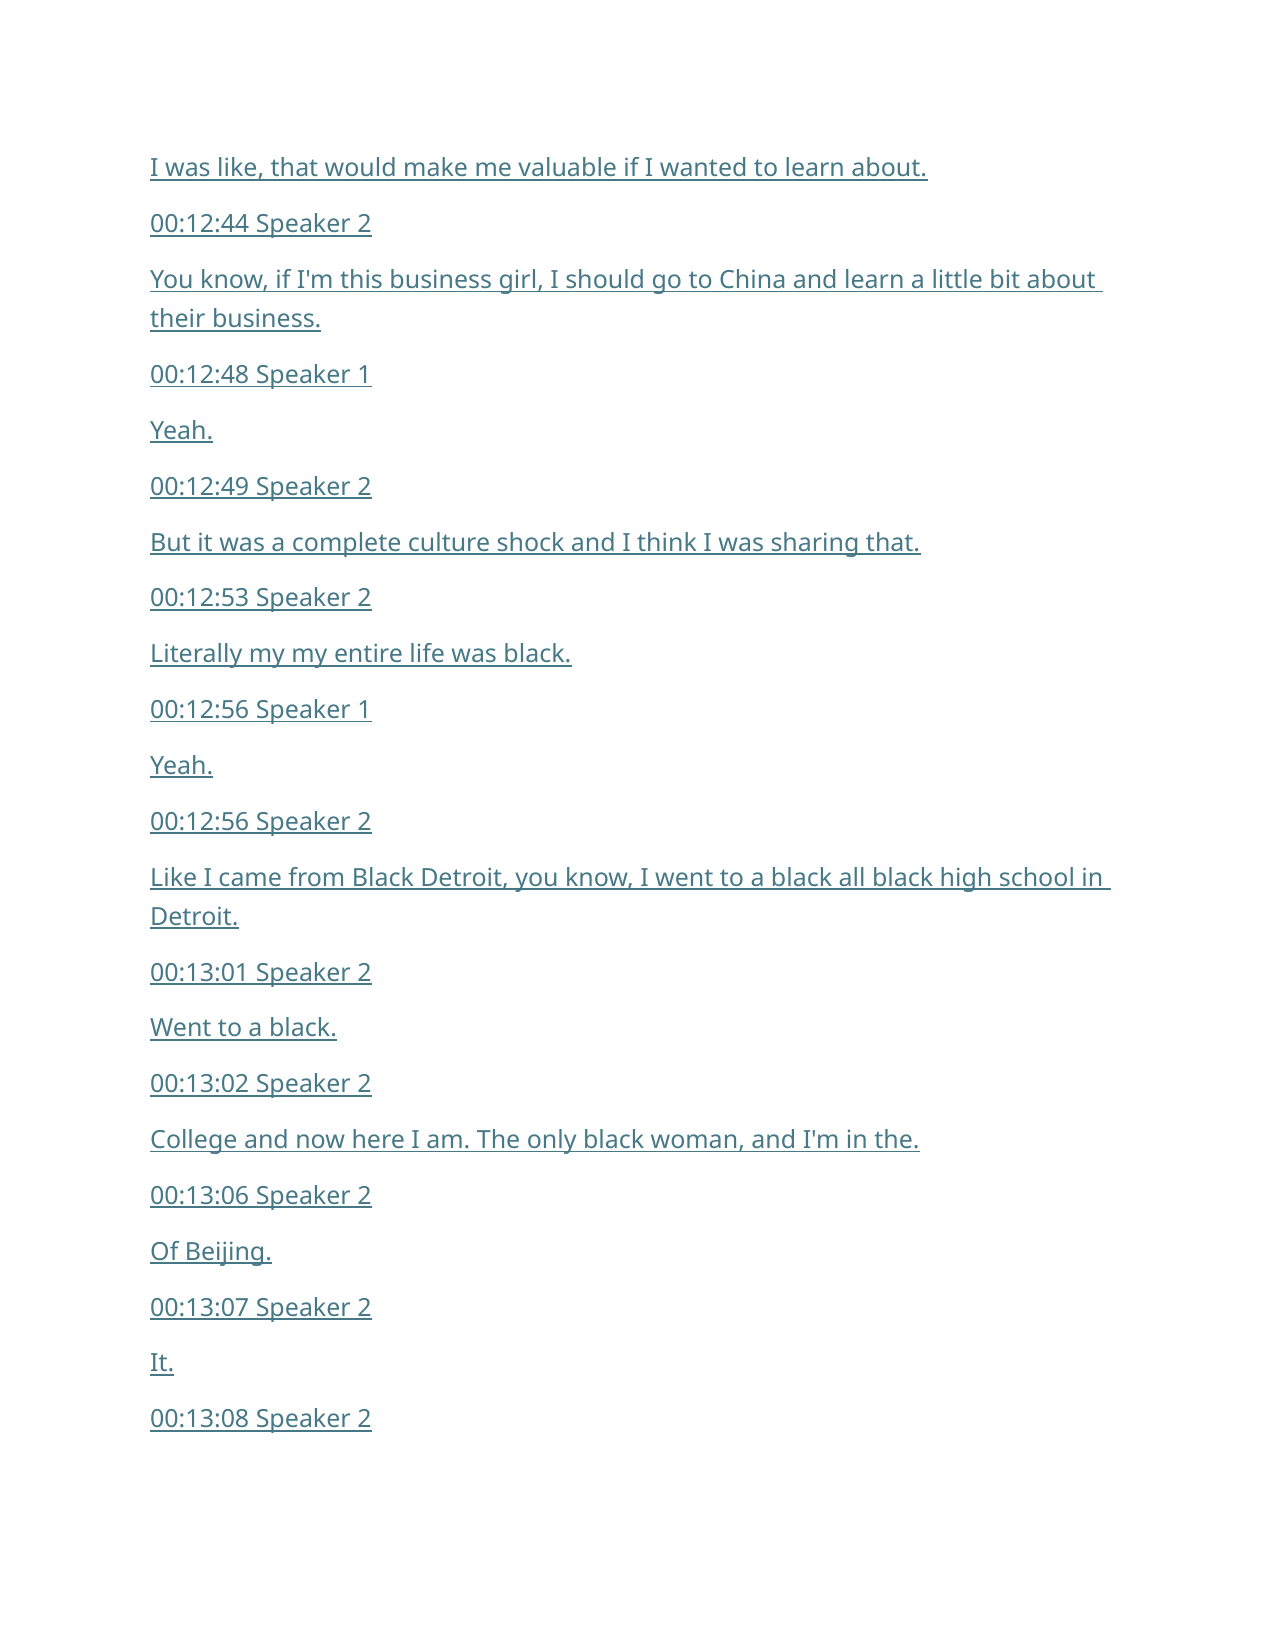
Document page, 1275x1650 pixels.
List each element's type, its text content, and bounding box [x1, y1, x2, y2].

text It. [150, 1345, 1125, 1379]
text 00:12:56 Speaker 1 [150, 692, 1125, 726]
text But it was a complete culture shock and I think I was sharing that. [150, 524, 1125, 558]
text 00:13:06 Speaker 2 [150, 1177, 1125, 1212]
text 00:13:02 Speaker 2 [150, 1066, 1125, 1100]
text Of Beijing. [150, 1233, 1125, 1267]
text Went to a black. [150, 1010, 1125, 1044]
text 00:13:01 Speaker 2 [150, 954, 1125, 988]
text 00:12:56 Speaker 2 [150, 803, 1125, 837]
text 00:12:48 Speaker 1 [150, 357, 1125, 391]
text Yeah. [150, 747, 1125, 782]
text Yeah. [150, 412, 1125, 447]
text I was like, that would make me valuable if I wanted to learn about. [150, 150, 1125, 184]
text 00:12:53 Speaker 2 [150, 580, 1125, 614]
text College and now here I am. The only black woman, and I'm in the. [150, 1122, 1125, 1156]
text You know, if I'm this business girl, I should go to China and learn a little bit about their business. [150, 262, 1125, 335]
text 00:12:49 Speaker 2 [150, 468, 1125, 502]
text Like I came from Black Detroit, you know, I went to a black all black high school in Detroit. [150, 859, 1125, 932]
text 00:12:44 Speaker 2 [150, 206, 1125, 240]
text Literally my my entire life was black. [150, 636, 1125, 670]
text 00:13:08 Speaker 2 [150, 1401, 1125, 1435]
text 00:13:07 Speaker 2 [150, 1289, 1125, 1323]
